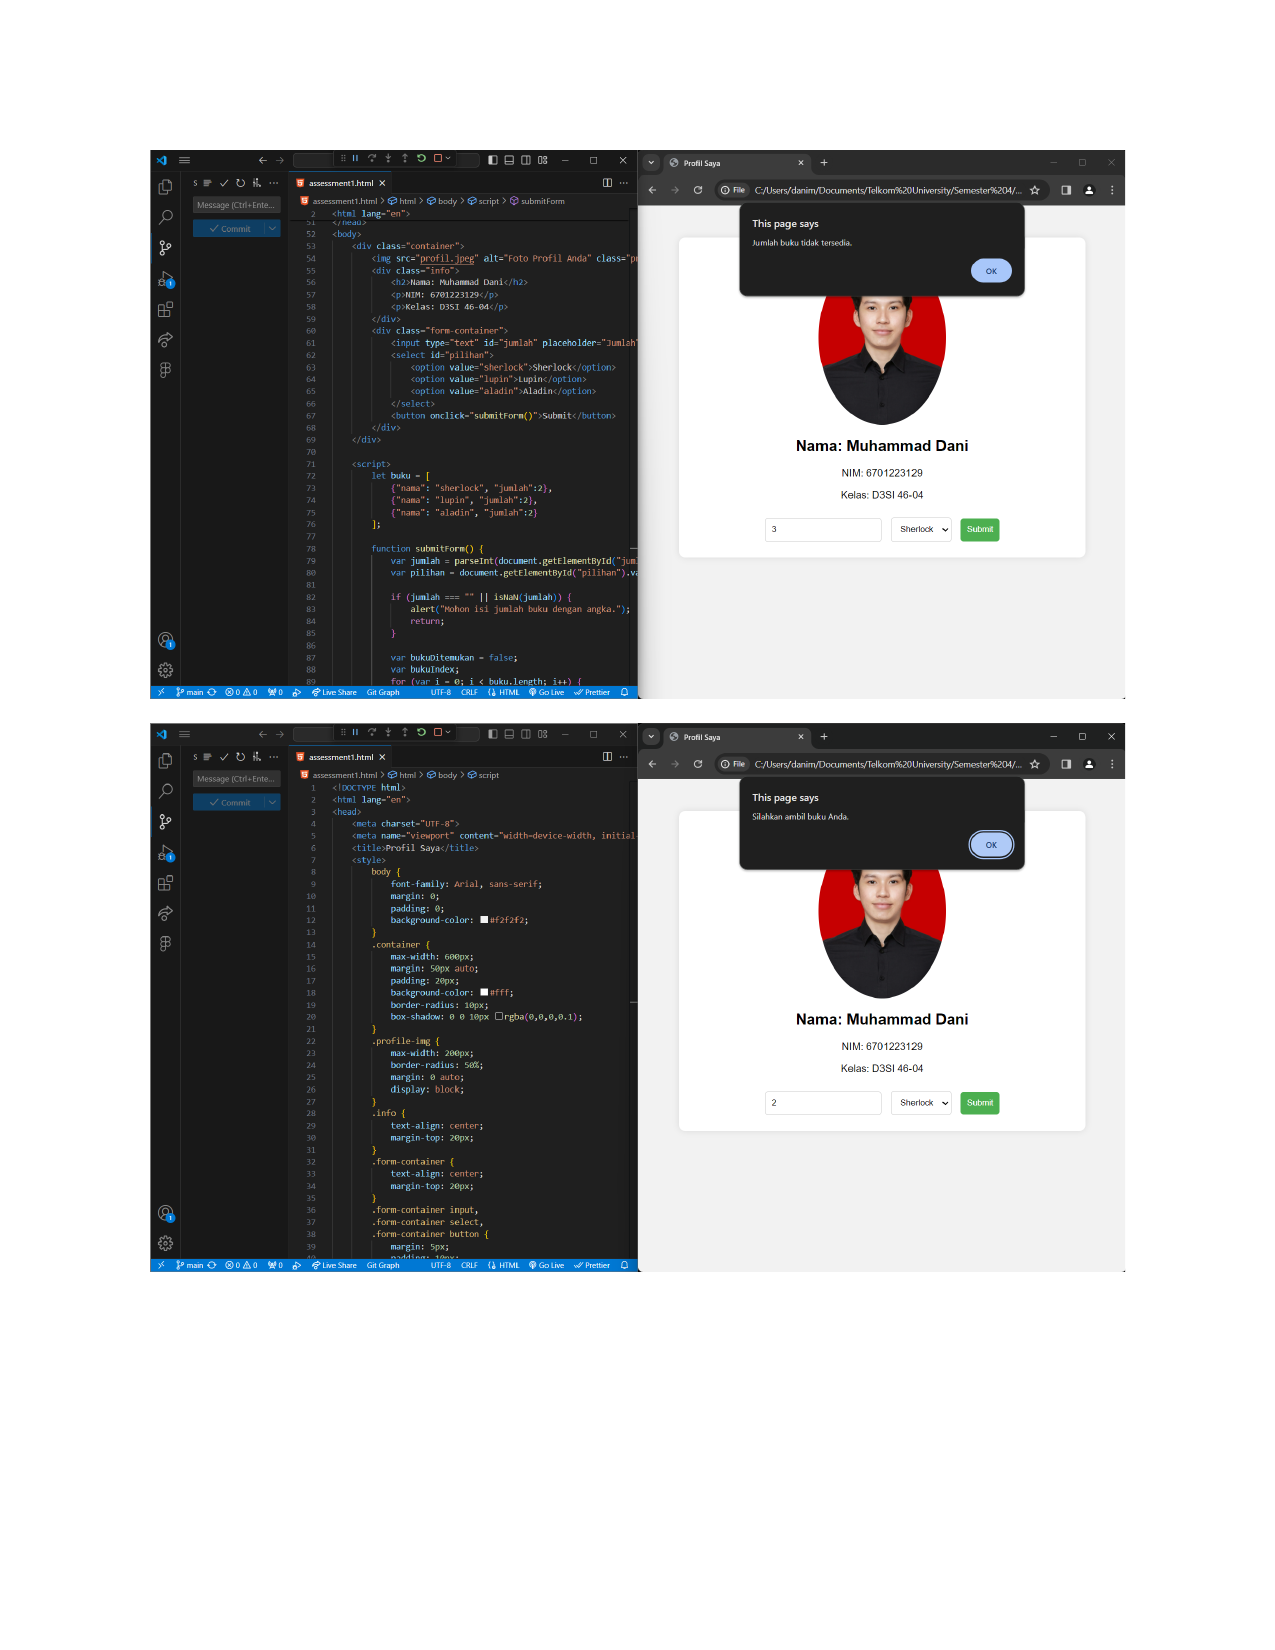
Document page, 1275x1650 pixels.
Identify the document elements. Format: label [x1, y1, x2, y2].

picture [150, 150, 1125, 699]
picture [150, 723, 1125, 1272]
